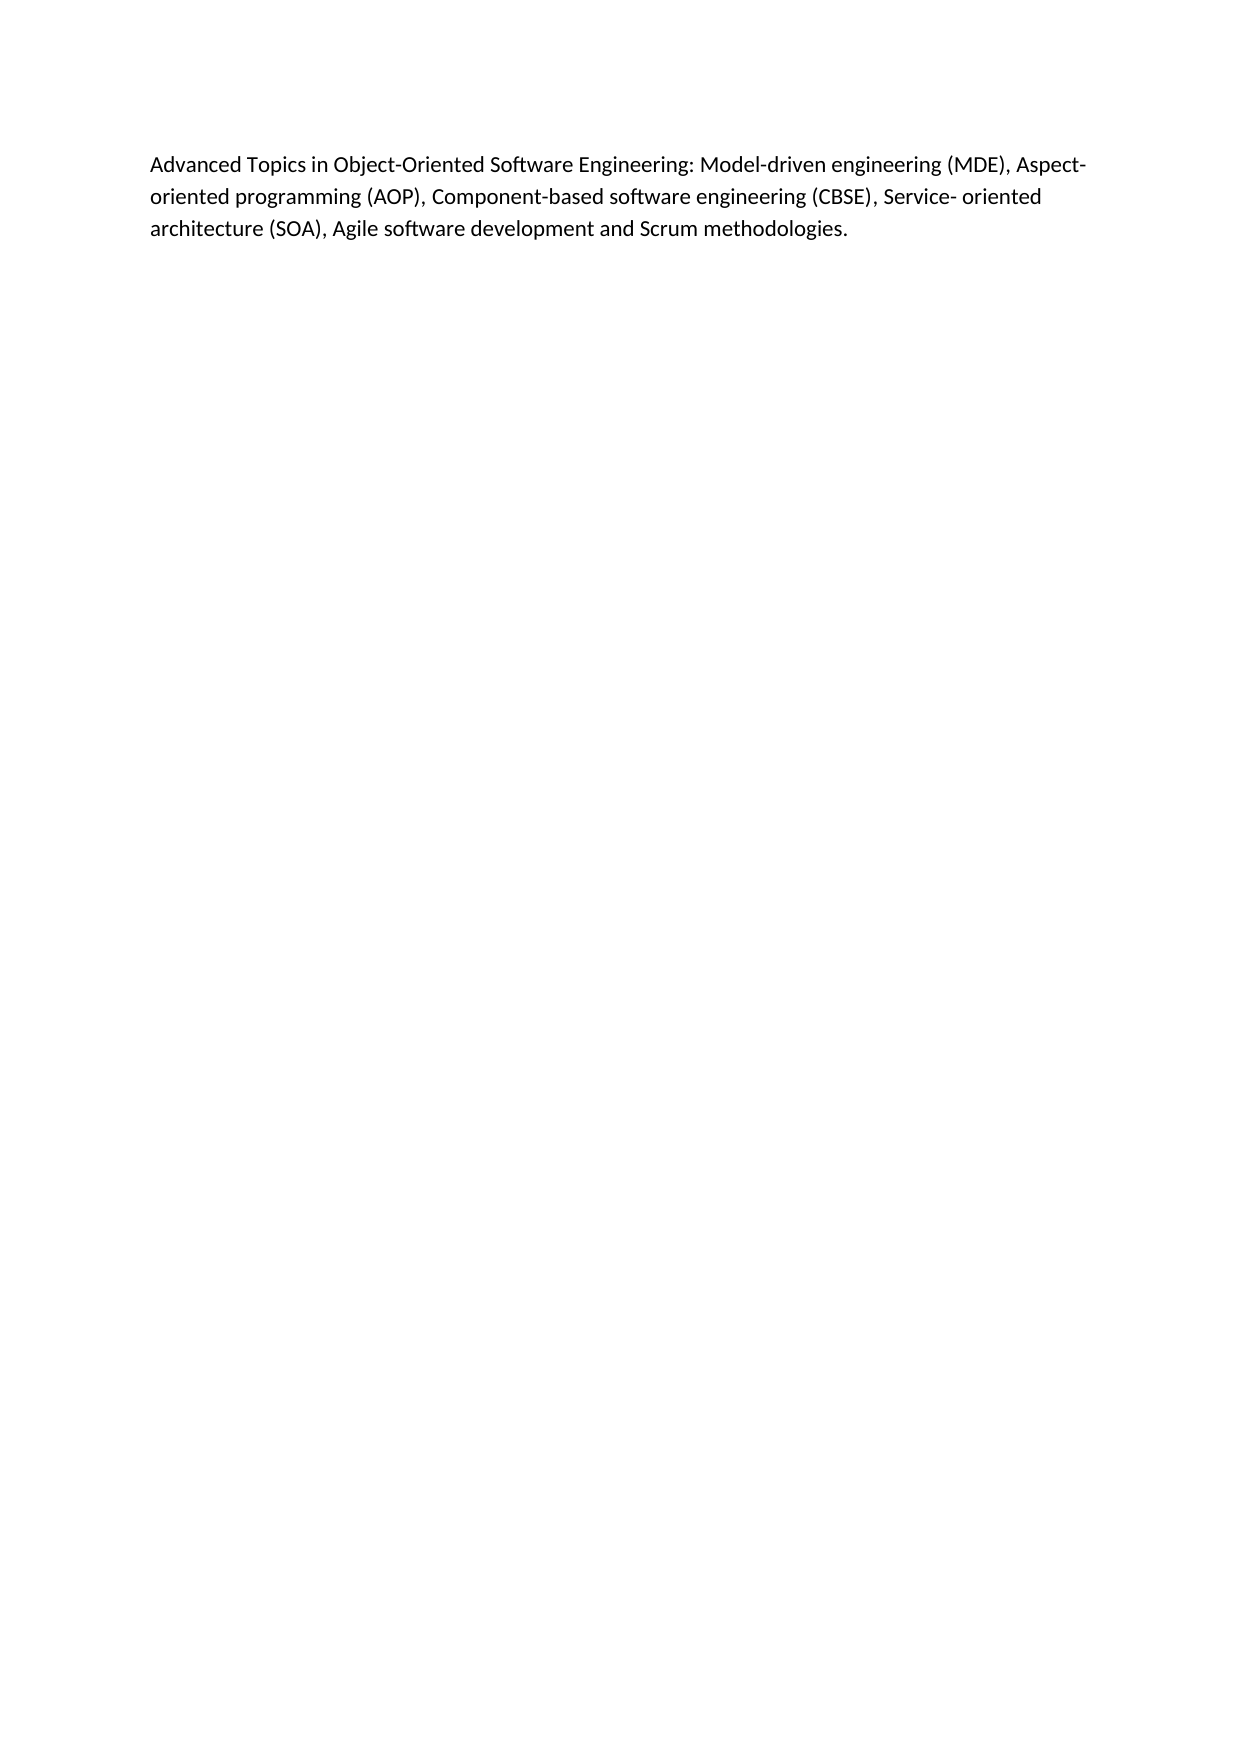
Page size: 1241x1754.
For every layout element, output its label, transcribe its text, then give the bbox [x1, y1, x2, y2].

text Advanced Topics in Object-Oriented Software Engineering: Model-driven engineering (MDE), Aspect-oriented programming (AOP), Component-based software engineering (CBSE), Service- oriented architecture (SOA), Agile software development and Scrum methodologies. [150, 150, 1090, 242]
